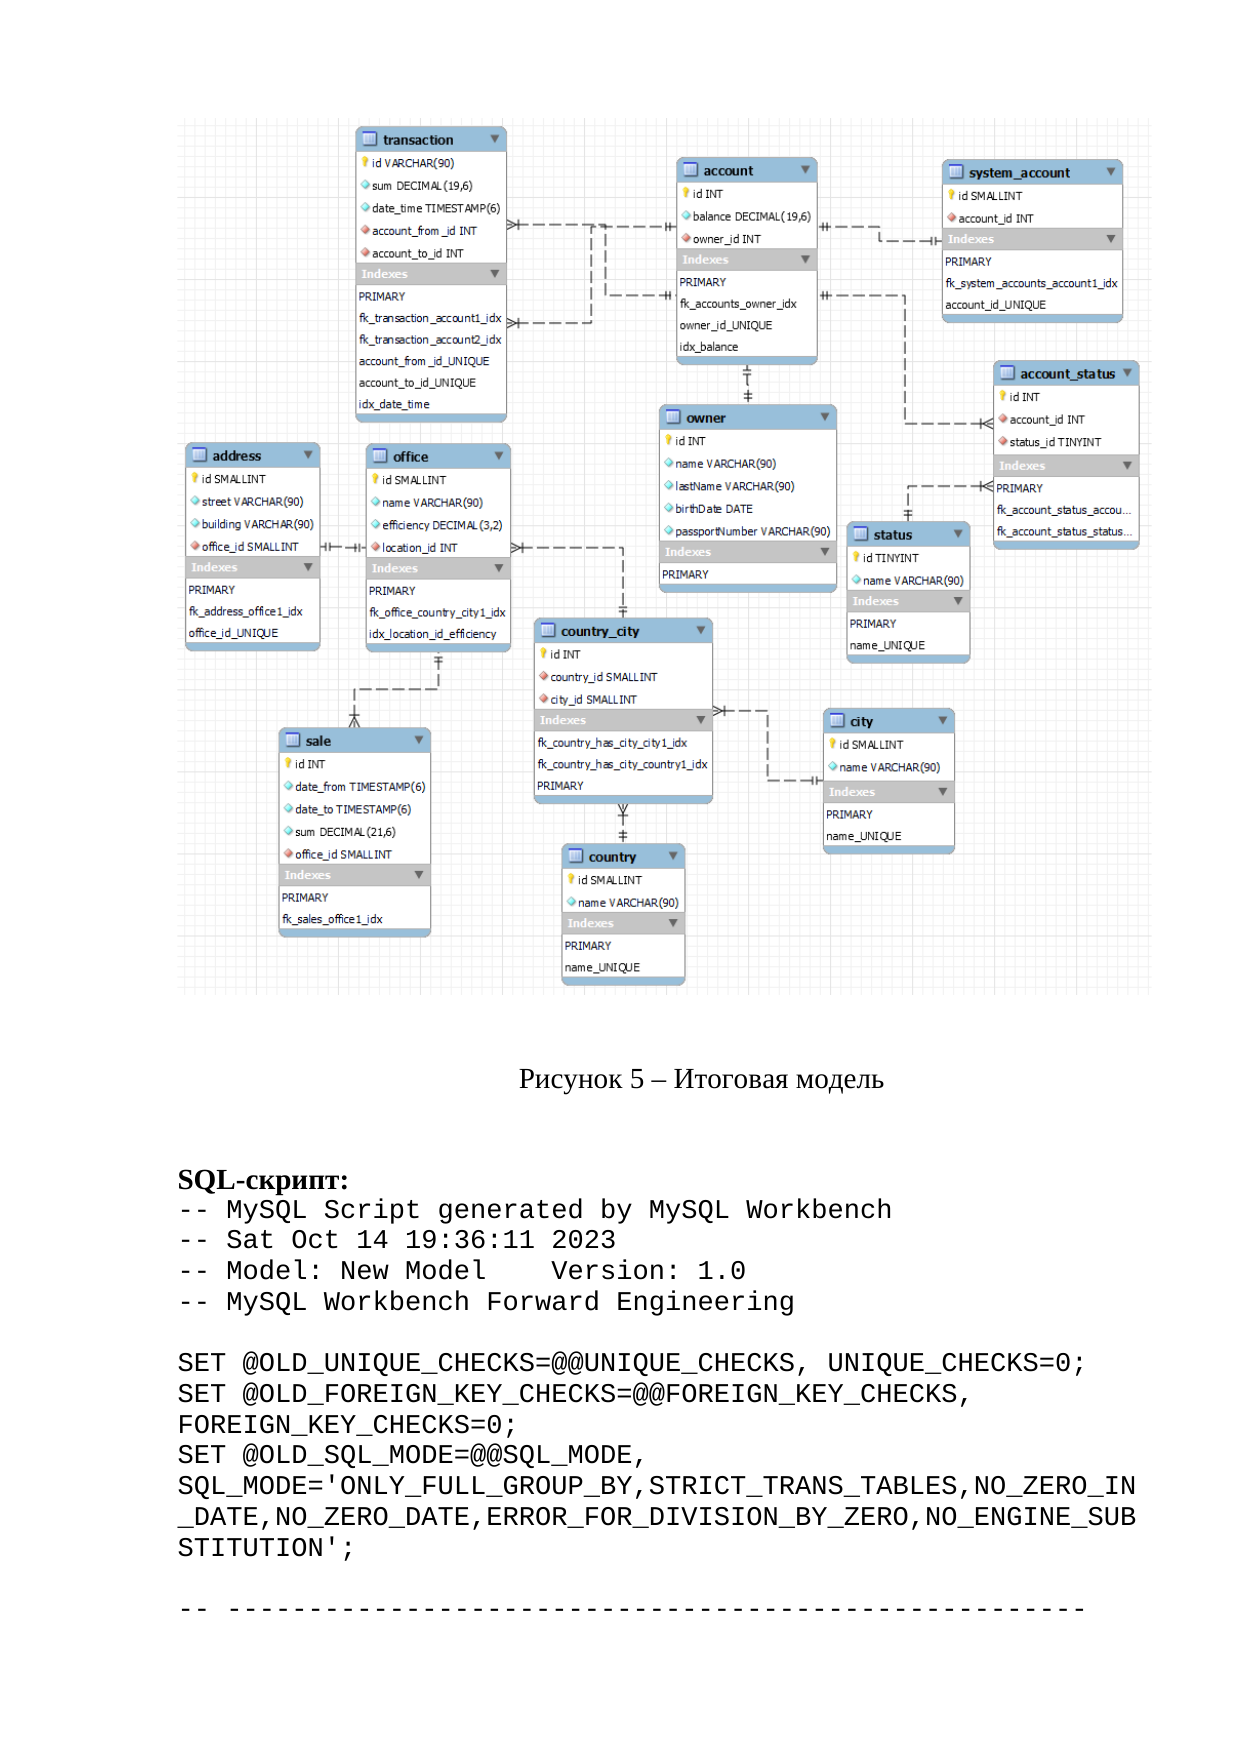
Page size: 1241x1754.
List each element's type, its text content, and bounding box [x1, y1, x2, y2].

text SET @OLD_UNIQUE_CHECKS=@@UNIQUE_CHECKS, UNIQUE_CHECKS=0; [177, 1349, 1152, 1380]
text SQL-скрипт: [177, 1162, 1152, 1196]
text SET @OLD_FOREIGN_KEY_CHECKS=@@FOREIGN_KEY_CHECKS, FOREIGN_KEY_CHECKS=0; [177, 1380, 1152, 1441]
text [177, 1595, 1152, 1626]
text SET @OLD_SQL_MODE=@@SQL_MODE, SQL_MODE='ONLY_FULL_GROUP_BY,STRICT_TRANS_TABLES,NO_ZERO_IN_DATE,NO_ZERO_DATE,ERROR_FOR_DIVISION_BY_ZERO,NO_ENGINE_SUBSTITUTION'; [177, 1441, 1152, 1564]
text Рисунок 5 – Итоговая модель [177, 1061, 1152, 1095]
text -- MySQL Script generated by MySQL Workbench [177, 1196, 1152, 1226]
picture [177, 118, 1152, 995]
text -- Sat Oct 14 19:36:11 2023 [177, 1226, 1152, 1257]
text -- Model: New Model Version: 1.0 [177, 1257, 1152, 1288]
text -- MySQL Workbench Forward Engineering [177, 1288, 1152, 1318]
